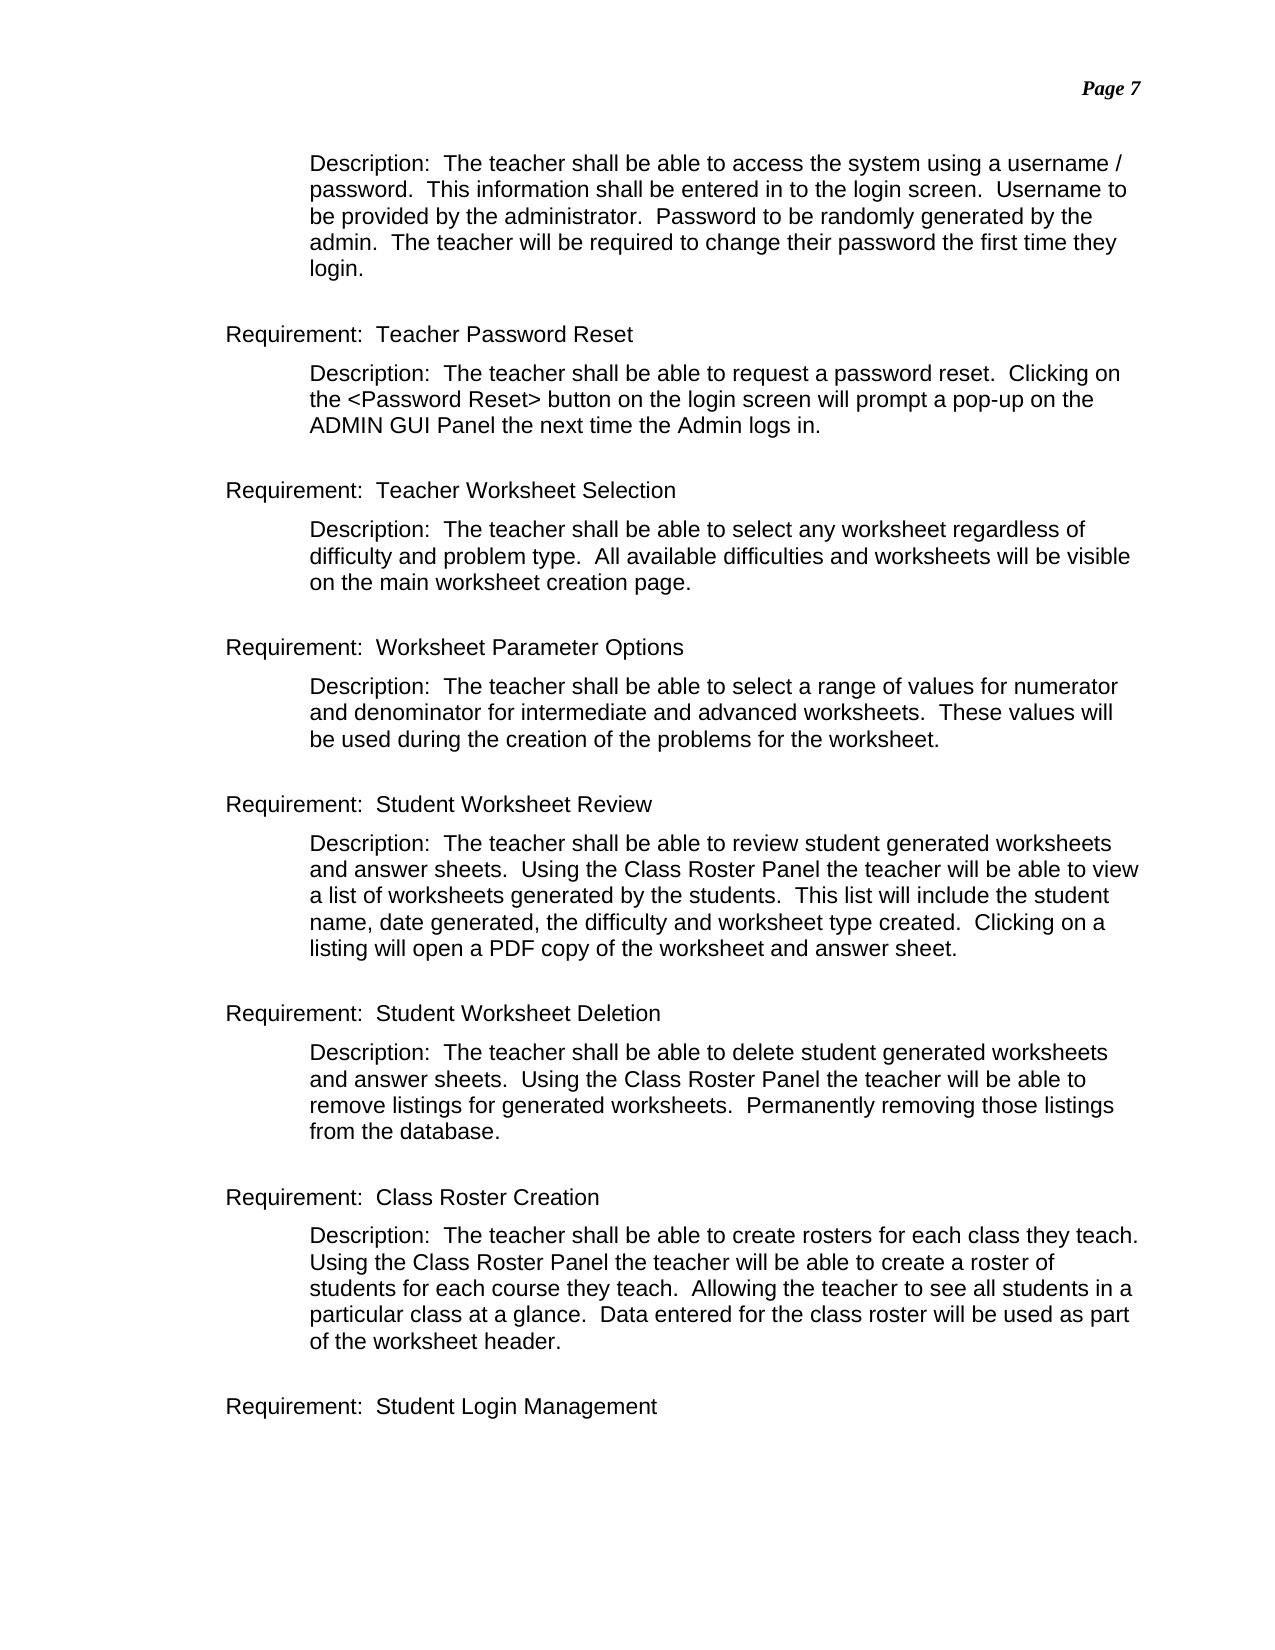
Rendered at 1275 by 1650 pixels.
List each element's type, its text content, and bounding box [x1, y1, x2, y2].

text Description: The teacher shall be able to select any worksheet regardless of difficulty and problem type. All available difficulties and worksheets will be visible on the main worksheet creation page. [309, 516, 1140, 595]
text Requirement: Teacher Worksheet Selection [225, 477, 1140, 504]
text Requirement: Student Worksheet Review [225, 791, 1140, 817]
text Description: The teacher shall be able to request a password reset. Clicking on the <Password Reset> button on the login screen will prompt a pop-up on the ADMIN GUI Panel the next time the Admin logs in. [309, 359, 1140, 438]
text Requirement: Student Worksheet Deletion [225, 1000, 1140, 1027]
text Description: The teacher shall be able to select a range of values for numerator and denominator for intermediate and advanced worksheets. These values will be used during the creation of the problems for the worksheet. [309, 673, 1140, 752]
text Requirement: Teacher Password Reset [225, 321, 1140, 347]
text Requirement: Student Login Management [225, 1393, 1140, 1419]
text Description: The teacher shall be able to review student generated worksheets and answer sheets. Using the Class Roster Panel the teacher will be able to view a list of worksheets generated by the students. This list will include the student name, date generated, the difficulty and worksheet type created. Clicking on a listing will open a PDF copy of the worksheet and answer sheet. [309, 830, 1140, 962]
text Description: The teacher shall be able to create rosters for each class they teach. Using the Class Roster Panel the teacher will be able to create a roster of students for each course they teach. Allowing the teacher to see all students in a particular class at a glance. Data entered for the class roster will be used as part of the worksheet header. [309, 1222, 1140, 1354]
text Description: The teacher shall be able to access the system using a username / password. This information shall be entered in to the login screen. Username to be provided by the administrator. Password to be randomly generated by the admin. The teacher will be required to change their password the first time they login. [309, 150, 1140, 282]
text Requirement: Class Roster Creation [225, 1183, 1140, 1210]
text Requirement: Worksheet Parameter Options [225, 634, 1140, 661]
text Description: The teacher shall be able to delete student generated worksheets and answer sheets. Using the Class Roster Panel the teacher will be able to remove listings for generated worksheets. Permanently removing those listings from the database. [309, 1039, 1140, 1145]
